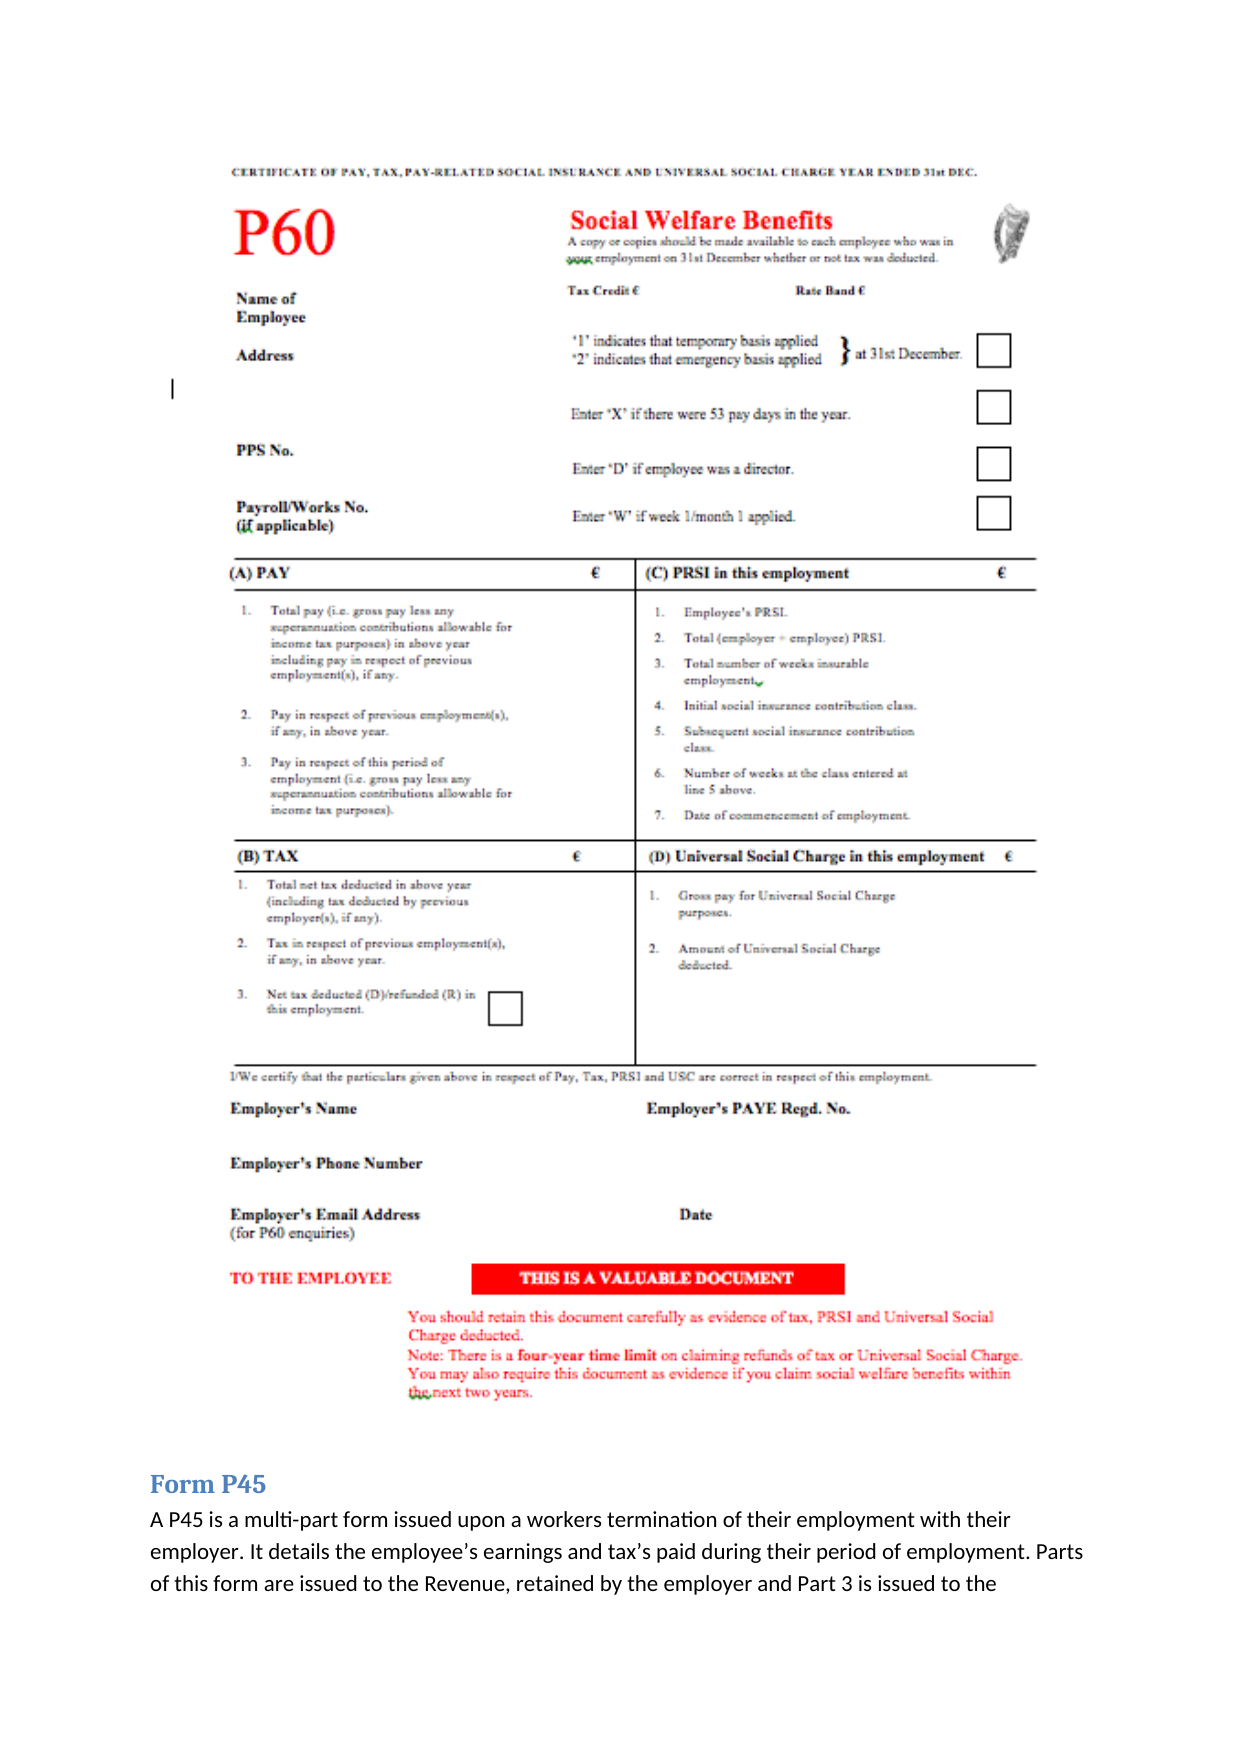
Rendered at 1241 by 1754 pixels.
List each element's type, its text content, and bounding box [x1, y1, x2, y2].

picture [150, 150, 1148, 1445]
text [150, 1505, 1090, 1597]
subtitle Form P45 [150, 1469, 1090, 1501]
